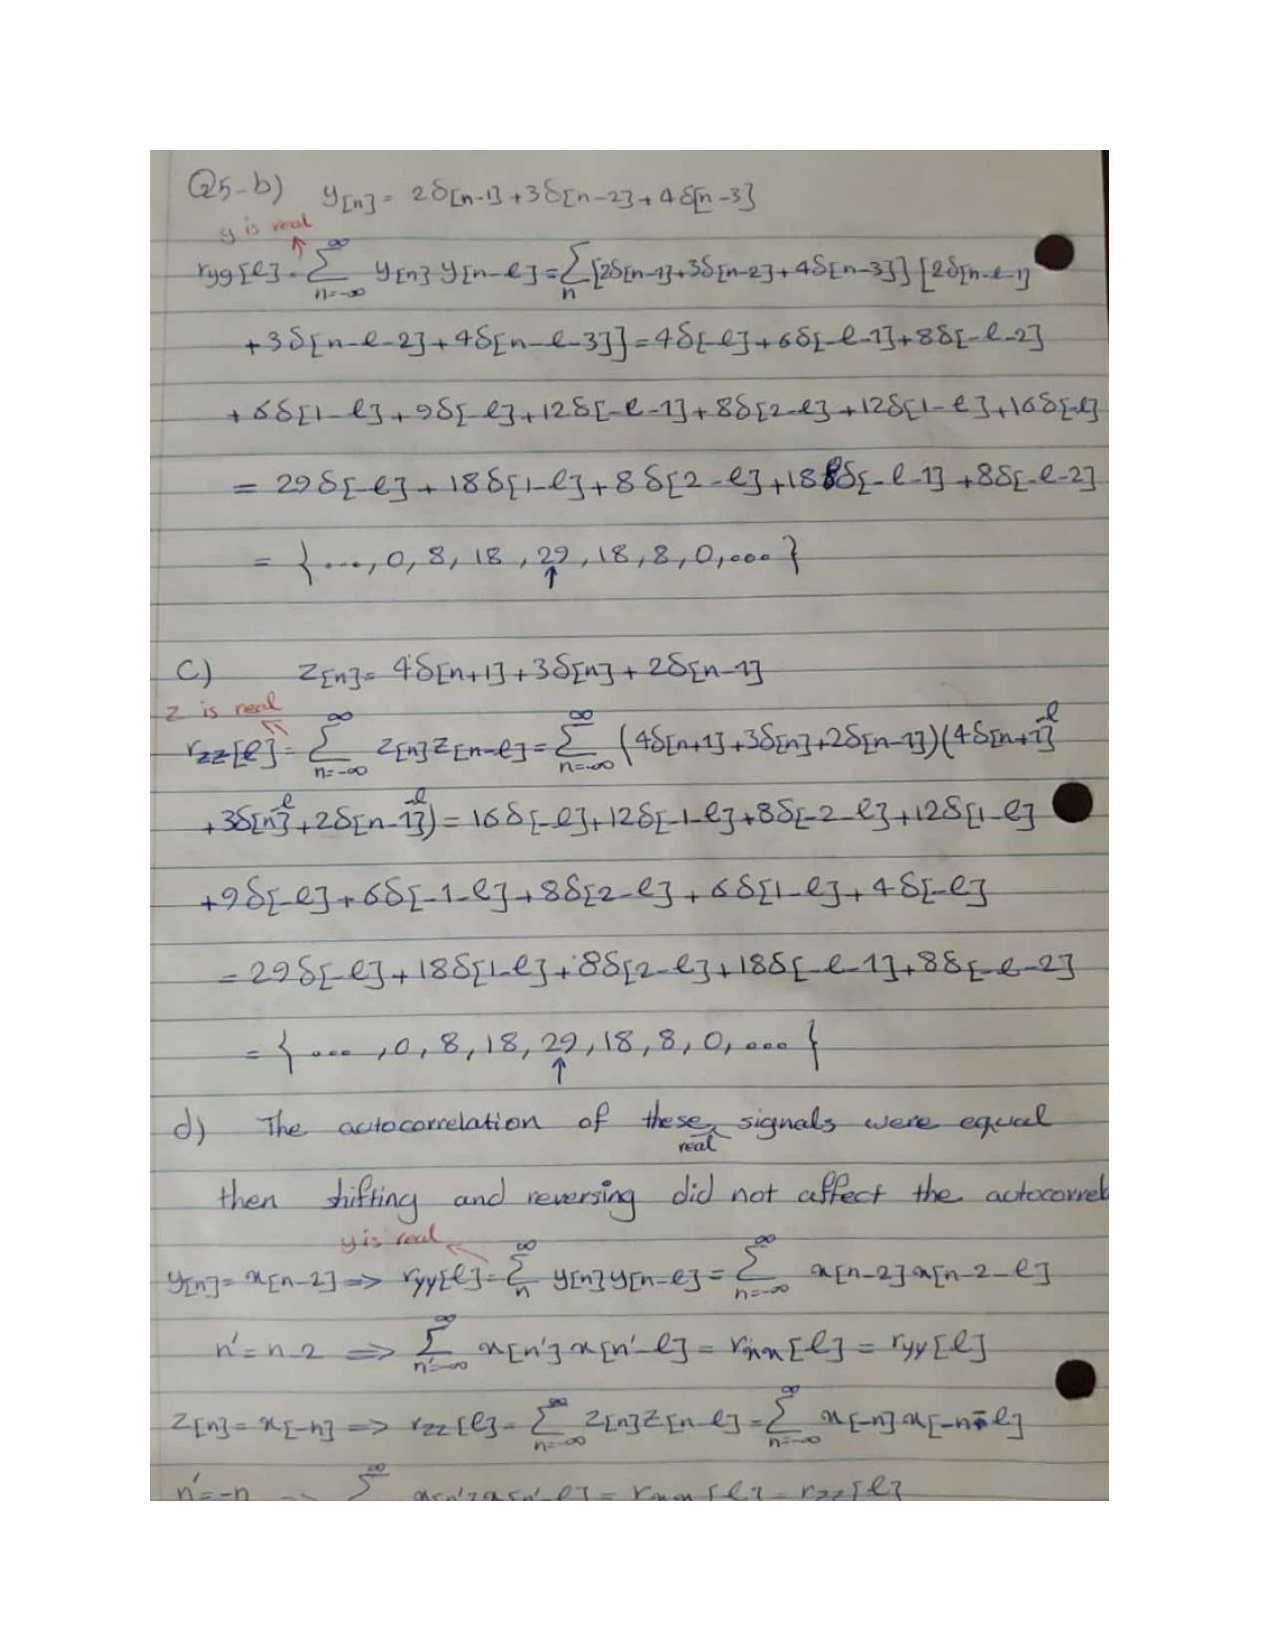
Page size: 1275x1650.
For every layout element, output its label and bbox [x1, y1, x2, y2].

picture [150, 150, 1109, 1501]
